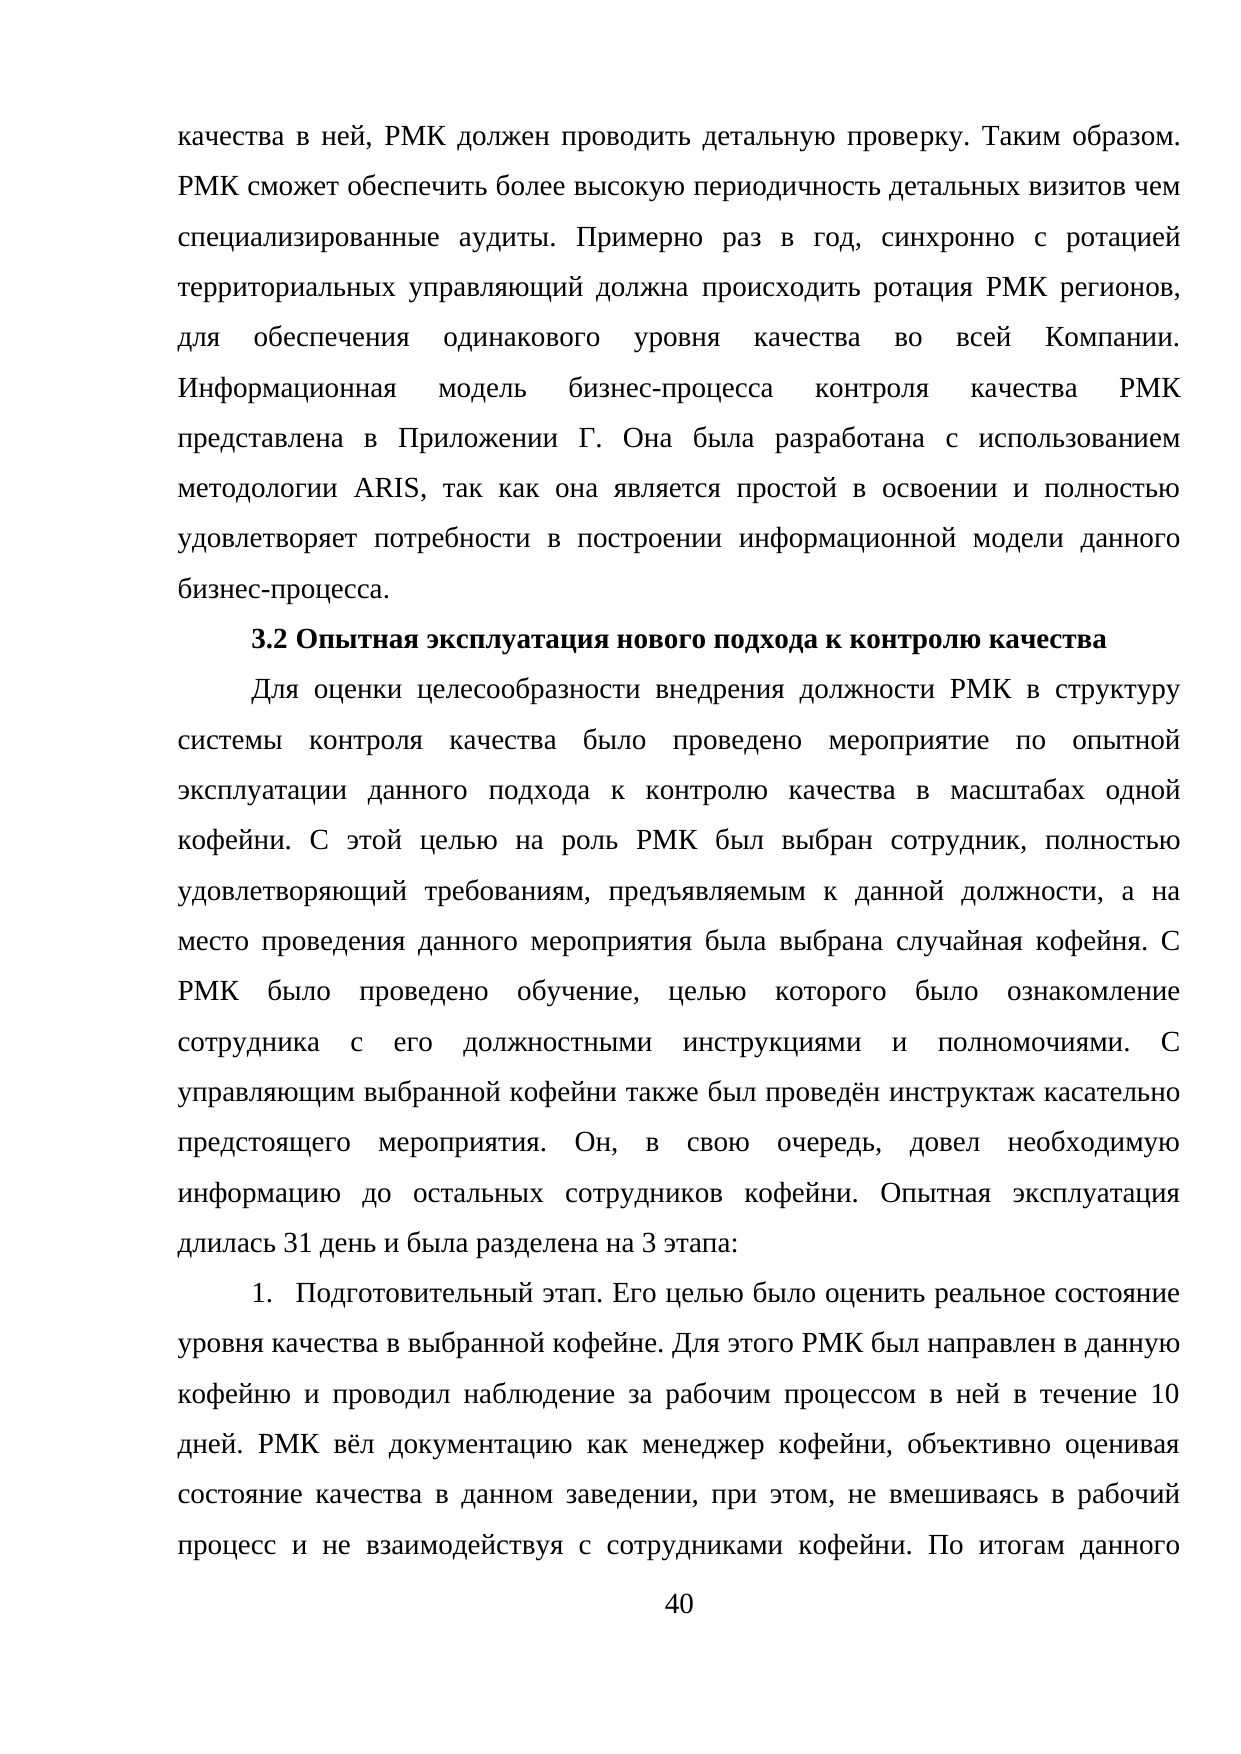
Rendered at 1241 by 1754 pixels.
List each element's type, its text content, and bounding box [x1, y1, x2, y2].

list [177, 118, 1181, 604]
text Для оценки целесообразности внедрения должности РМК в структуру системы контроля качества было проведено мероприятие по опытной эксплуатации данного подхода к контролю качества в масштабах одной кофейни. С этой целью на роль РМК был выбран сотрудник, полностью удовлетворяющий требованиям, предъявляемым к данной должности, а на место проведения данного мероприятия была выбрана случайная кофейня. С РМК было проведено обучение, целью которого было ознакомление сотрудника с его должностными инструкциями и полномочиями. С управляющим выбранной кофейни также был проведён инструктаж касательно предстоящего мероприятия. Он, в свою очередь, довел необходимую информацию до остальных сотрудников кофейни. Опытная эксплуатация длилась 31 день и была разделена на 3 этапа: [177, 672, 1181, 1258]
subtitle Опытная эксплуатация нового подхода к контролю качества [177, 621, 1181, 655]
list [177, 1275, 1181, 1560]
